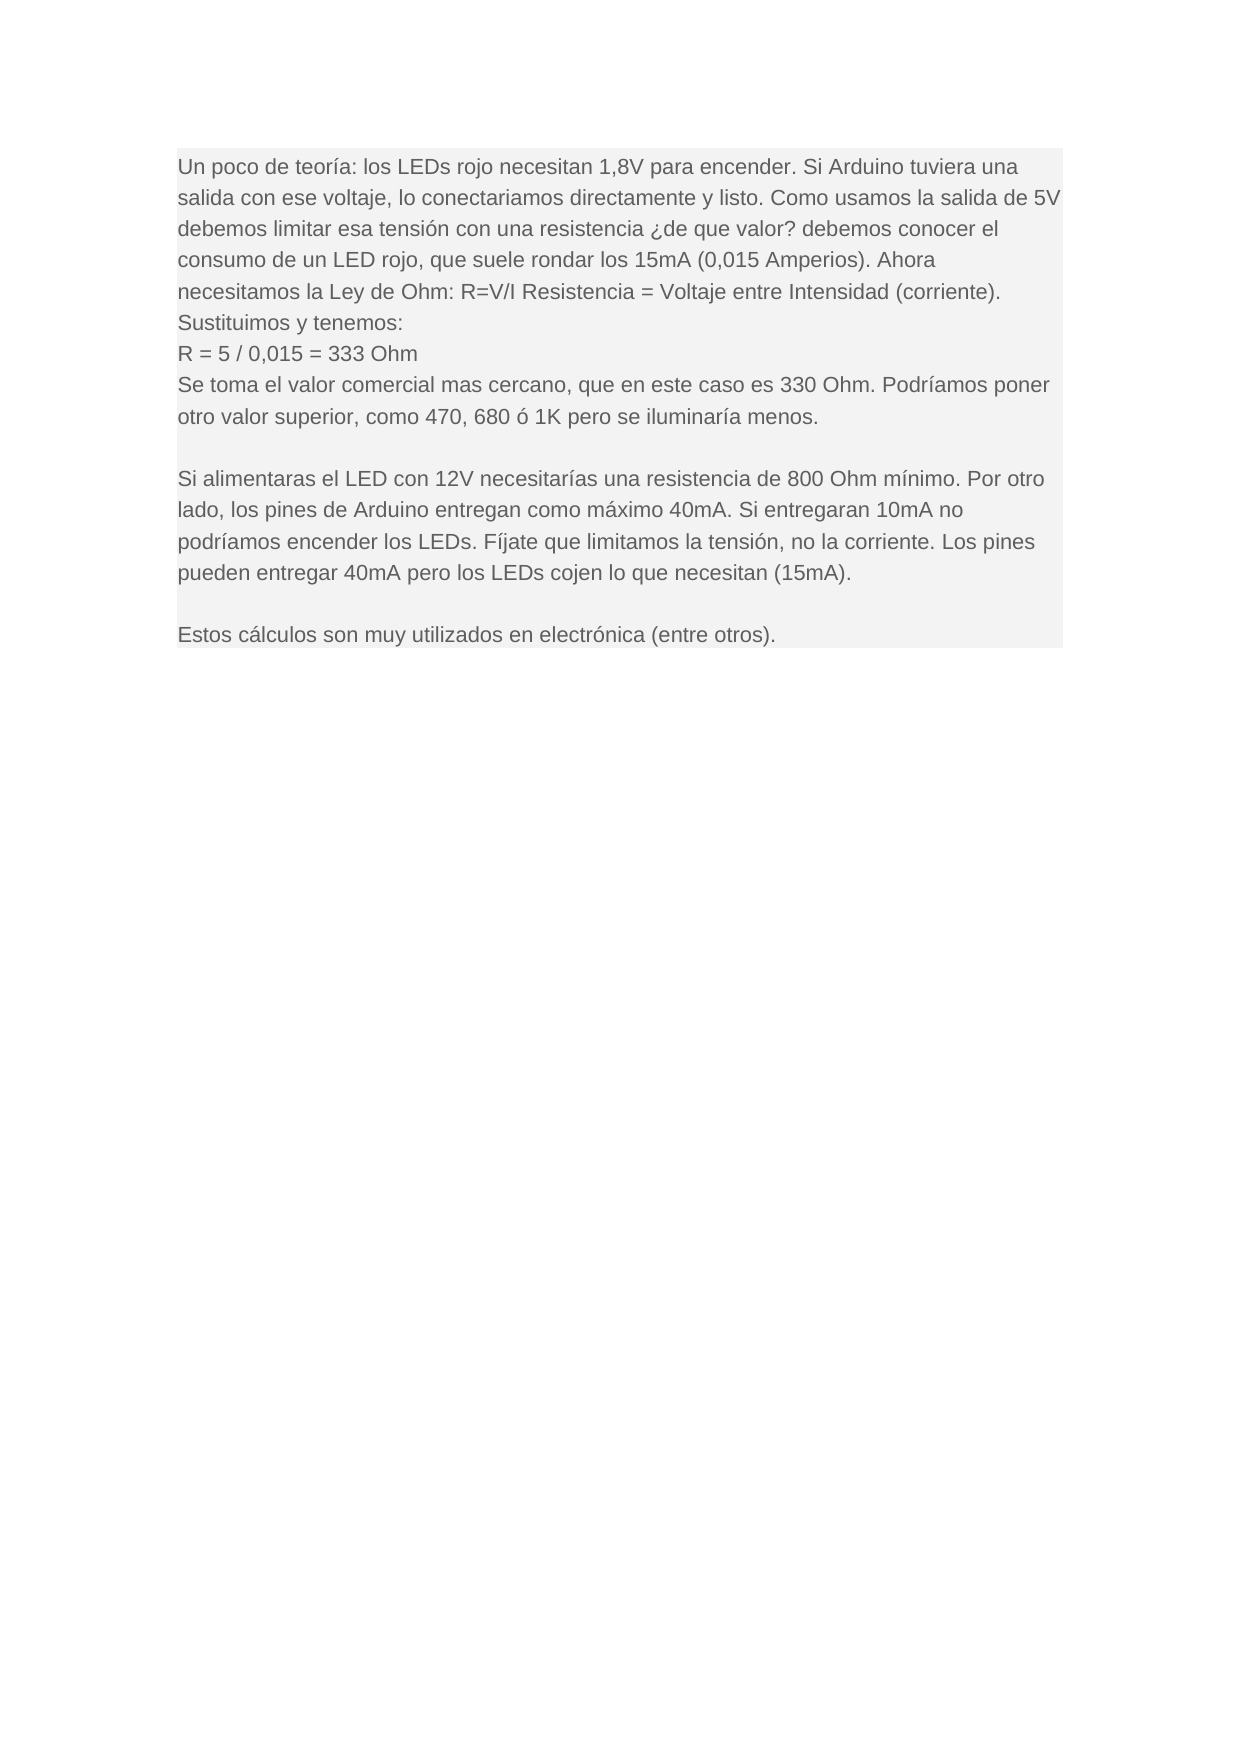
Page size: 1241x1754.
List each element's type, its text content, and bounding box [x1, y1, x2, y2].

text Si alimentaras el LED con 12V necesitarías una resistencia de 800 Ohm mínimo. Por otro lado, los pines de Arduino entregan como máximo 40mA. Si entregaran 10mA no podríamos encender los LEDs. Fíjate que limitamos la tensión, no la corriente. Los pines pueden entregar 40mA pero los LEDs cojen lo que necesitan (15mA). [177, 460, 1063, 585]
text Un poco de teoría: los LEDs rojo necesitan 1,8V para encender. Si Arduino tuviera una salida con ese voltaje, lo conectariamos directamente y listo. Como usamos la salida de 5V debemos limitar esa tensión con una resistencia ¿de que valor? debemos conocer el consumo de un LED rojo, que suele rondar los 15mA (0,015 Amperios). Ahora necesitamos la Ley de Ohm: R=V/I Resistencia = Voltaje entre Intensidad (corriente). Sustituimos y tenemos: R = 5 / 0,015 = 333 Ohm Se toma el valor comercial mas cercano, que en este caso es 330 Ohm. Podríamos poner otro valor superior, como 470, 680 ó 1K pero se iluminaría menos. [177, 148, 1063, 429]
text Estos cálculos son muy utilizados en electrónica (entre otros). [177, 616, 1063, 648]
